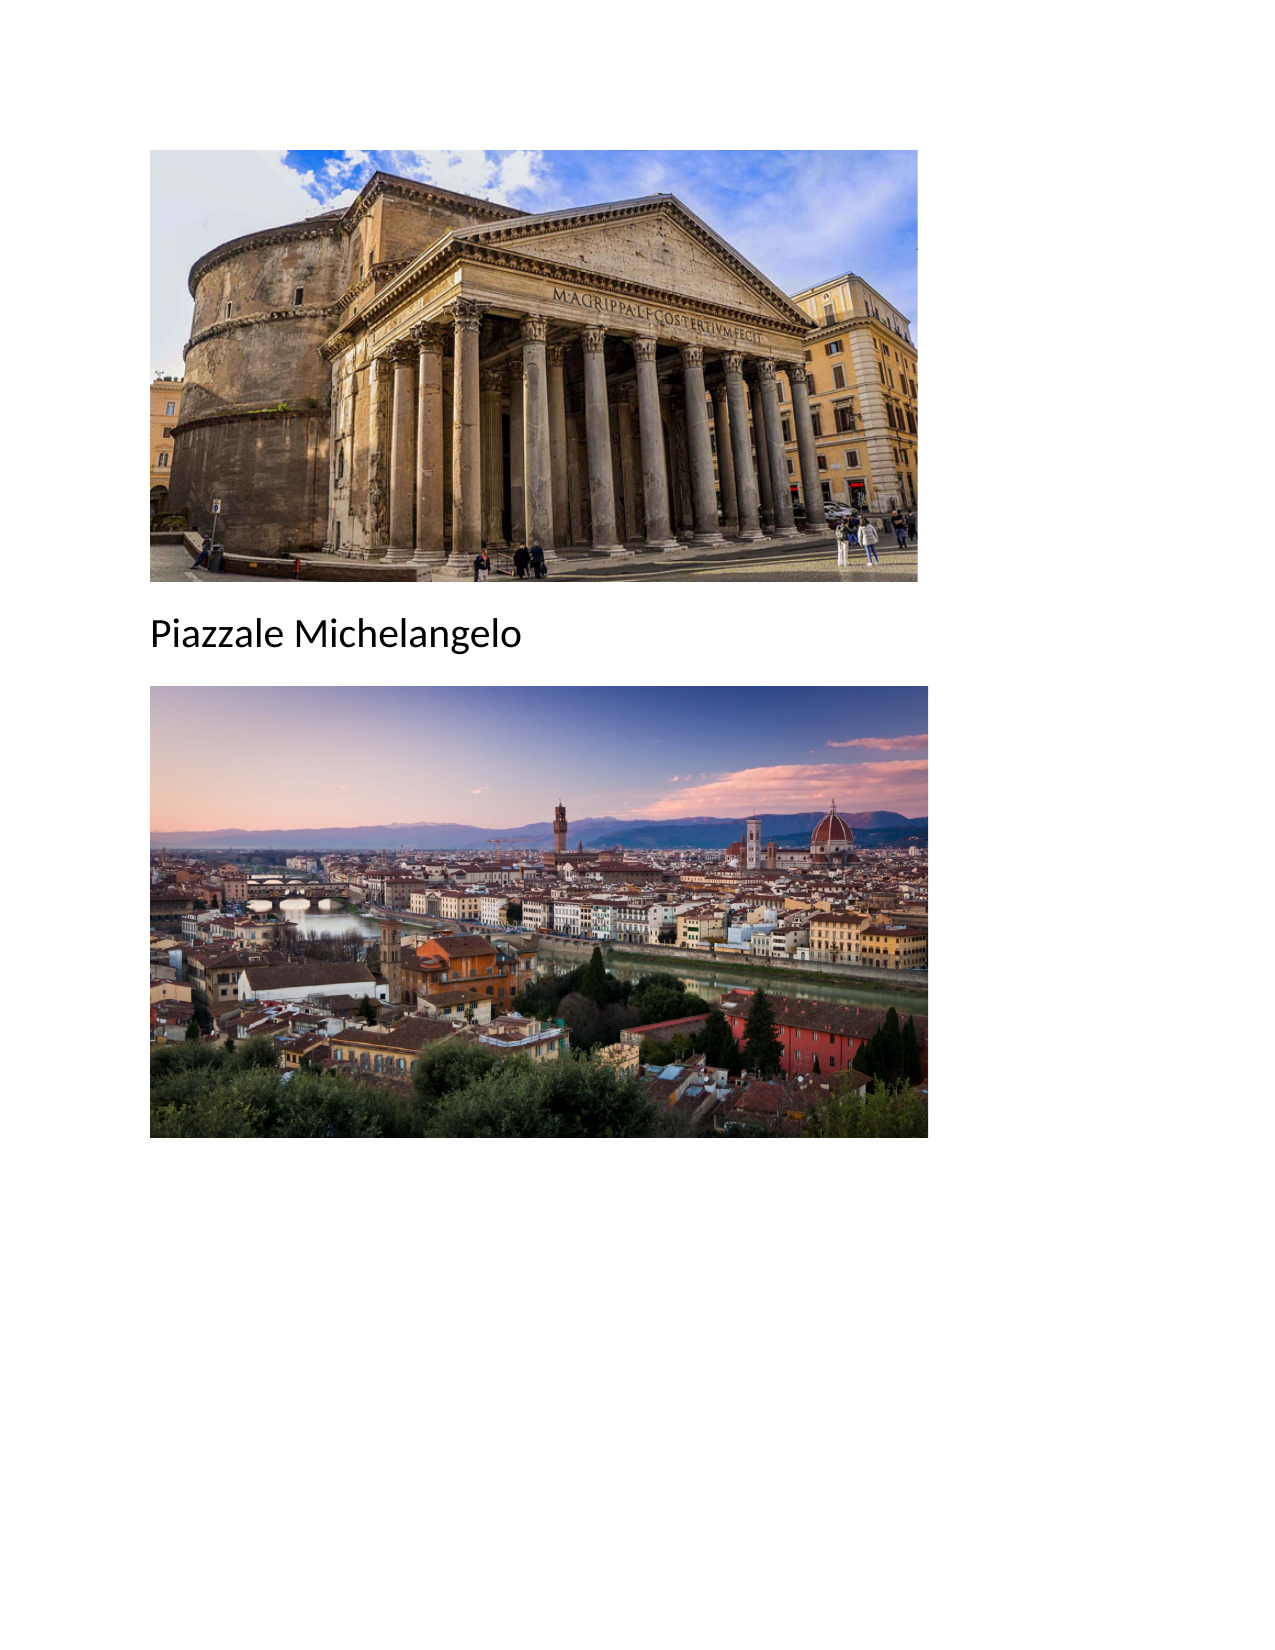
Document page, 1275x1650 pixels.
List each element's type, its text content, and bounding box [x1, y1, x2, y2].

text Piazzale Michelangelo [150, 607, 1125, 658]
picture [150, 686, 929, 1138]
picture [150, 150, 918, 582]
